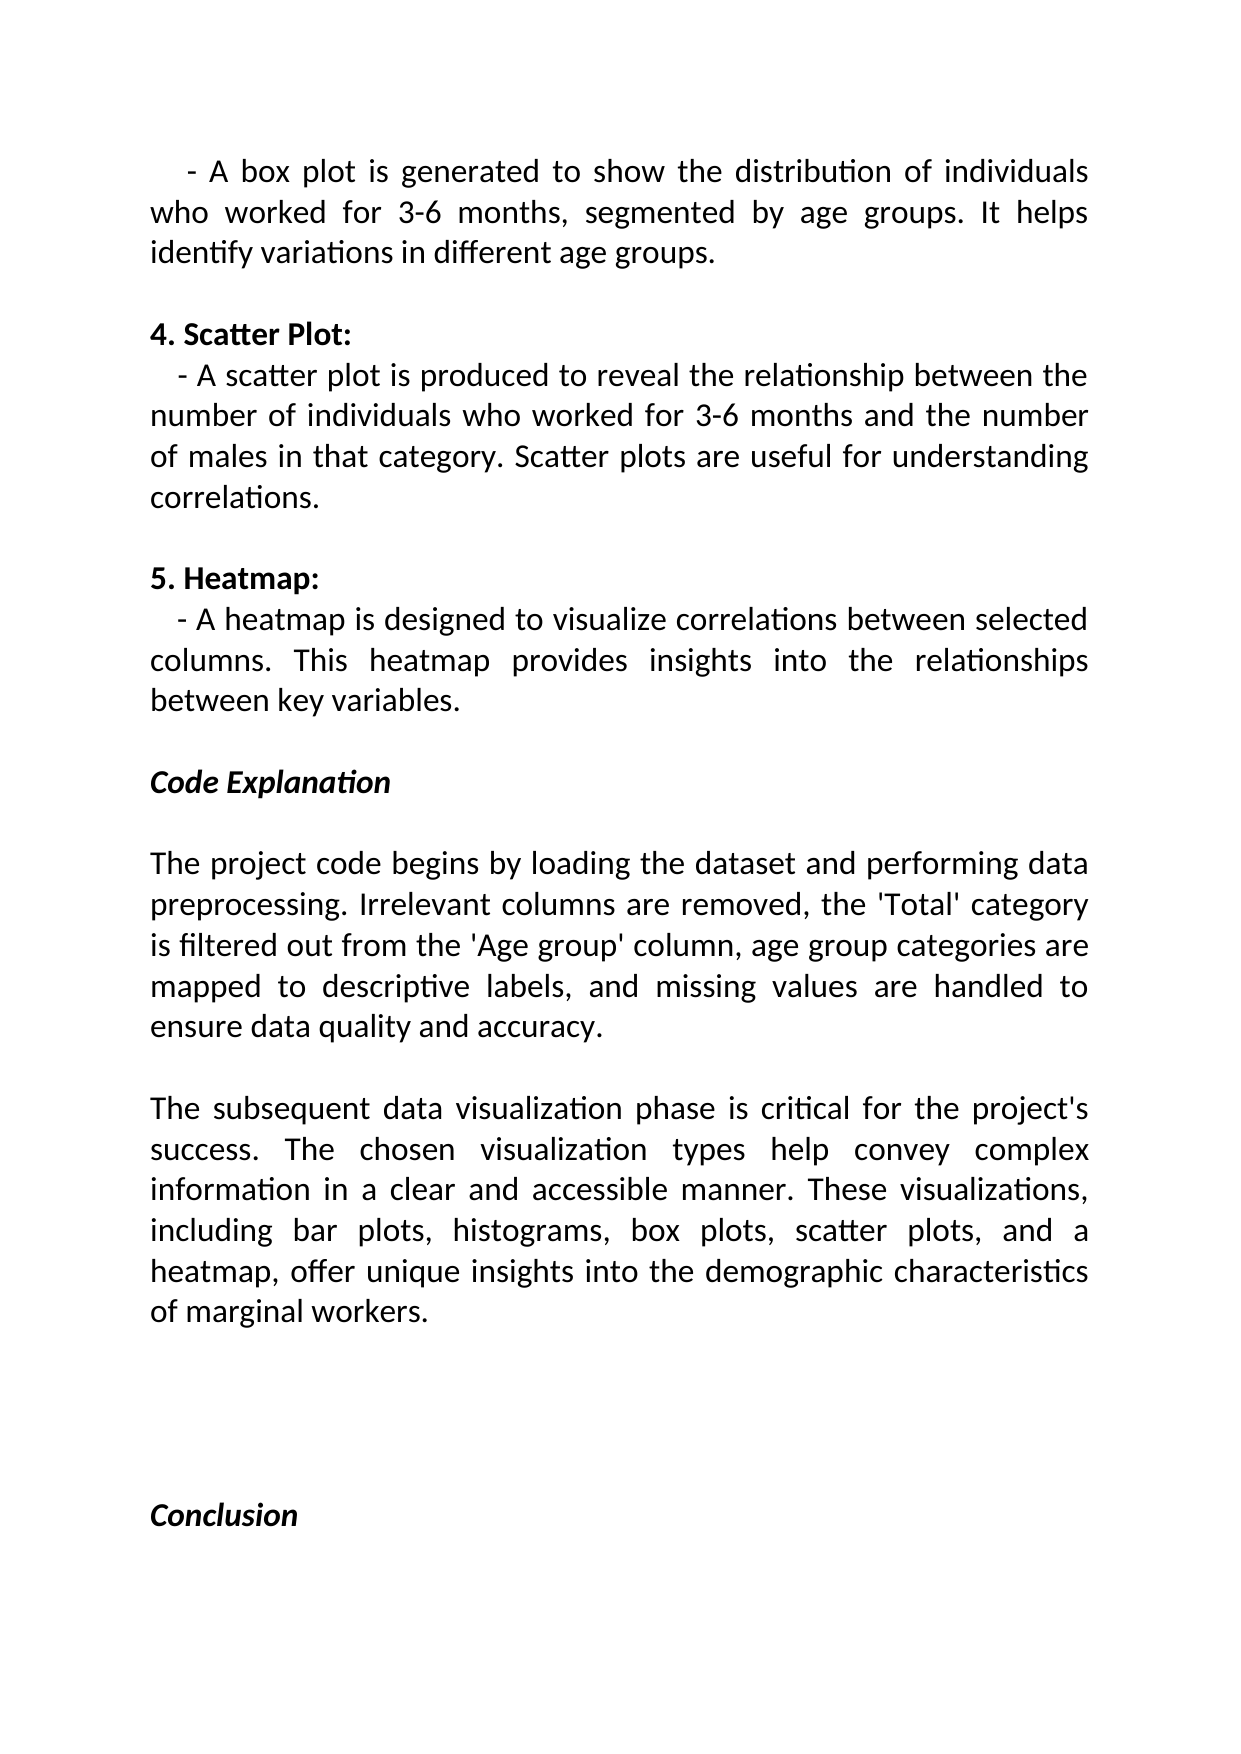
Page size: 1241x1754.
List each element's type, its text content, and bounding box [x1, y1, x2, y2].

text Conclusion [150, 1494, 1090, 1535]
text 5. Heatmap: [150, 557, 1090, 598]
text - A scatter plot is produced to reveal the relationship between the number of individuals who worked for 3-6 months and the number of males in that category. Scatter plots are useful for understanding correlations. [150, 354, 1090, 517]
text - A heatmap is designed to visualize correlations between selected columns. This heatmap provides insights into the relationships between key variables. [150, 598, 1090, 720]
text - A box plot is generated to show the distribution of individuals who worked for 3-6 months, segmented by age groups. It helps identify variations in different age groups. [150, 150, 1090, 272]
text The subsequent data visualization phase is critical for the project's success. The chosen visualization types help convey complex information in a clear and accessible manner. These visualizations, including bar plots, histograms, box plots, scatter plots, and a heatmap, offer unique insights into the demographic characteristics of marginal workers. [150, 1087, 1090, 1331]
text The project code begins by loading the dataset and performing data preprocessing. Irrelevant columns are removed, the 'Total' category is filtered out from the 'Age group' column, age group categories are mapped to descriptive labels, and missing values are handled to ensure data quality and accuracy. [150, 842, 1090, 1046]
text 4. Scatter Plot: [150, 313, 1090, 354]
text Code Explanation [150, 761, 1090, 802]
